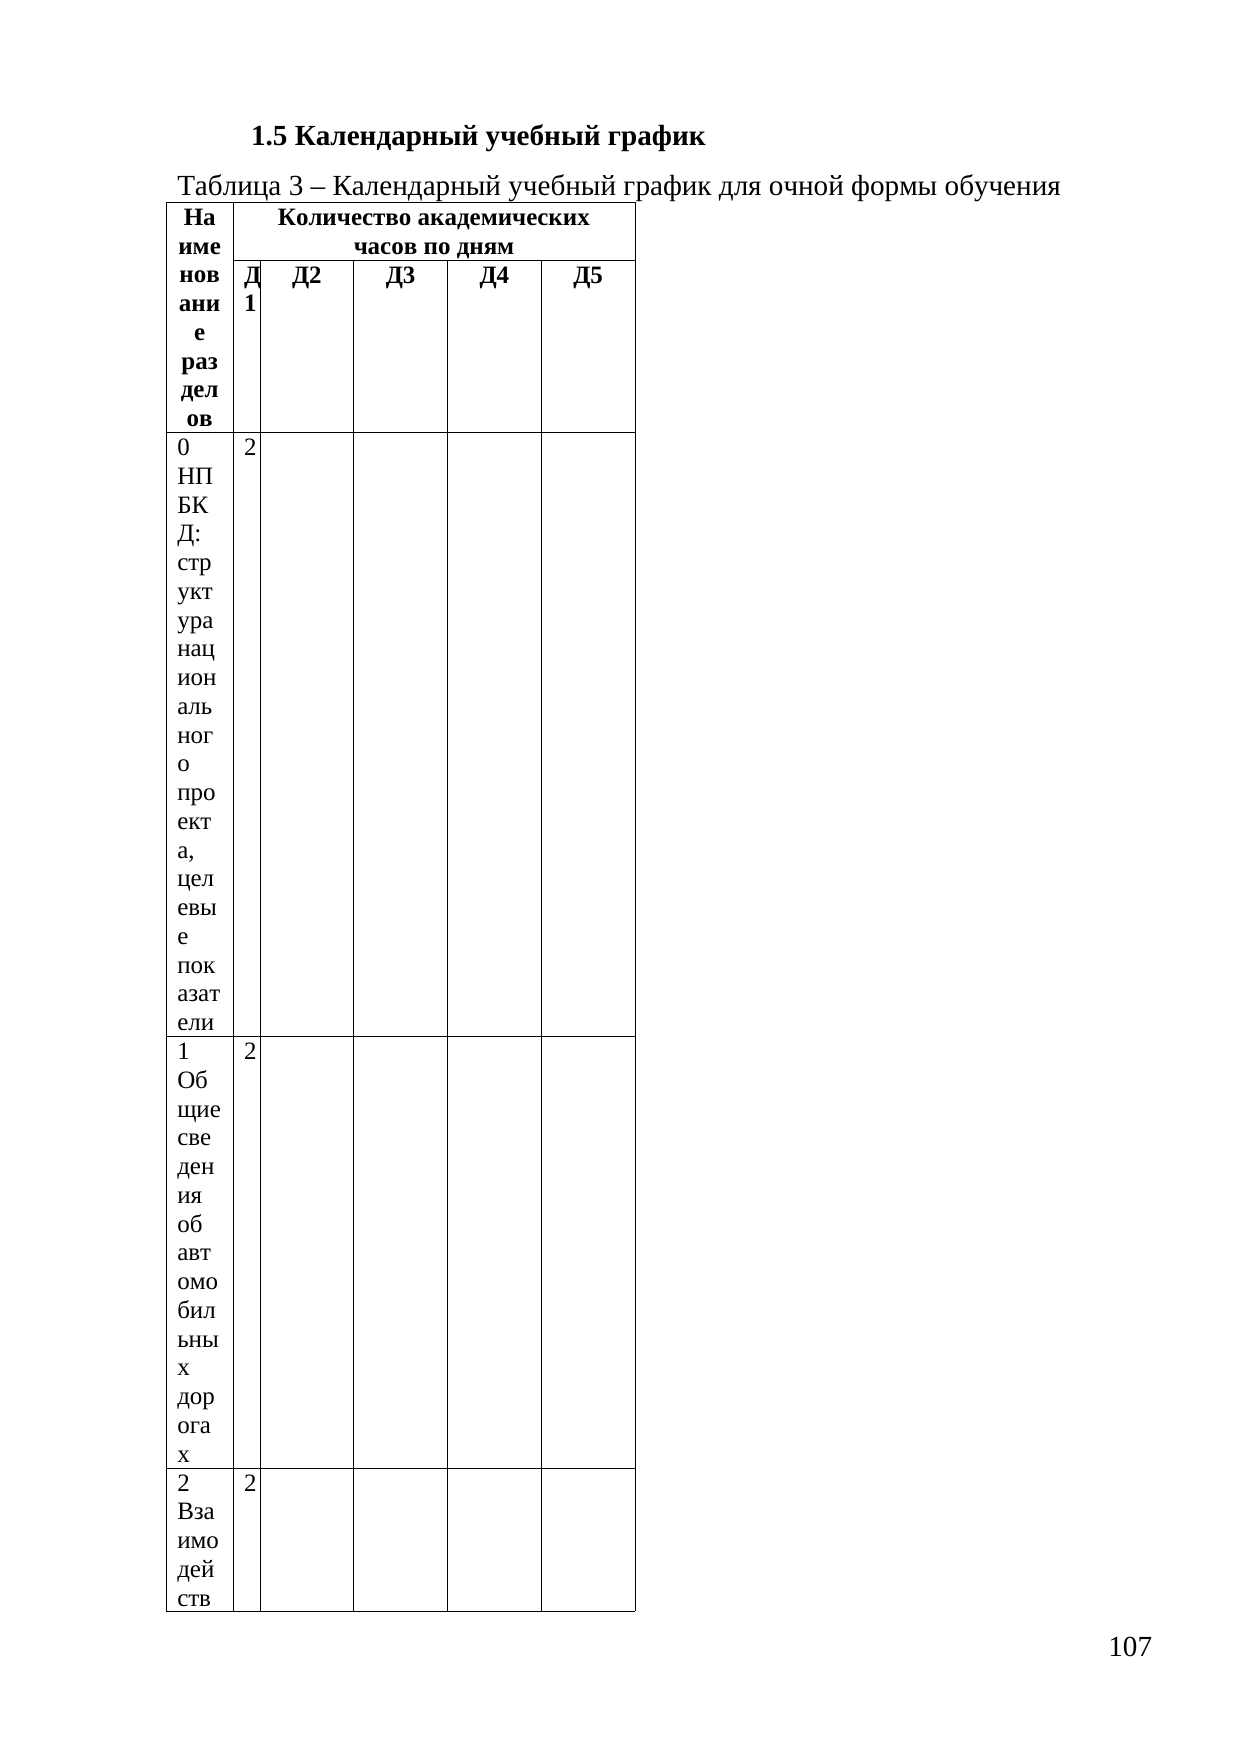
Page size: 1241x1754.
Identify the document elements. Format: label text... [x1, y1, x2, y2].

table_cell 1 Общие сведения об автомобильных дорогах [167, 1037, 233, 1467]
table_cell [542, 433, 635, 1036]
table_cell [354, 433, 447, 1036]
table_cell [448, 1037, 541, 1467]
table_cell [448, 433, 541, 1036]
table_cell [261, 1469, 353, 1611]
table_cell 2 [234, 433, 260, 1036]
subtitle 1.5 Календарный учебный график [177, 118, 1152, 152]
table_cell [354, 1469, 447, 1611]
table_cell Д2 [261, 261, 353, 432]
table_cell [448, 1469, 541, 1611]
table_cell Д4 [448, 261, 541, 432]
table_cell Д1 [234, 261, 260, 432]
table_cell [354, 1037, 447, 1467]
table_header Наименование разделов [167, 203, 233, 432]
table_cell 2 [234, 1037, 260, 1467]
text Таблица 3 – Календарный учебный график для очной формы обучения [177, 168, 1152, 202]
table_cell 2 [234, 1469, 260, 1611]
table_cell Д3 [354, 261, 447, 432]
table_cell [542, 1037, 635, 1467]
table_cell 0 НП БКД: структура национального проекта, целевые показатели [167, 433, 233, 1036]
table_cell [167, 1469, 233, 1611]
table_cell [542, 1469, 635, 1611]
table_cell Д5 [542, 261, 635, 432]
table_cell [261, 1037, 353, 1467]
table_header Количество академических часов по дням [234, 203, 635, 259]
table_cell [261, 433, 353, 1036]
